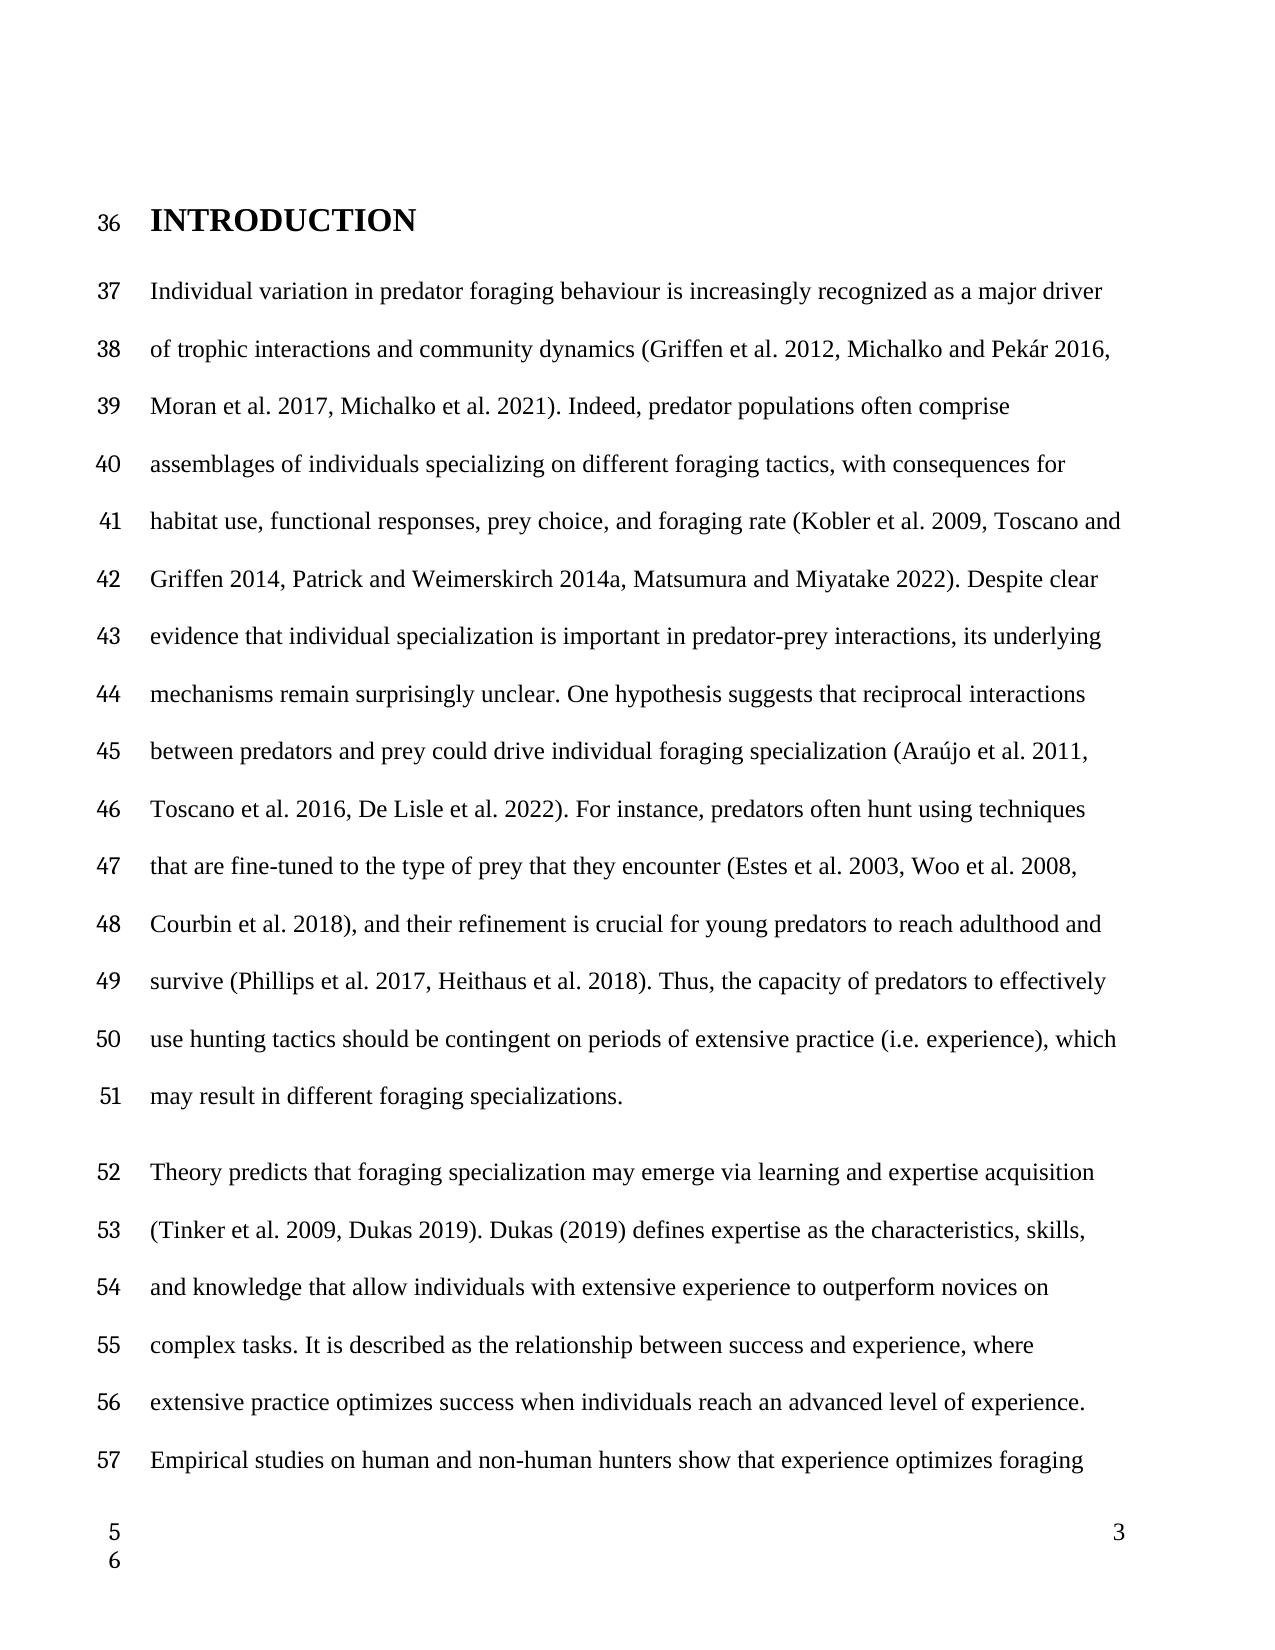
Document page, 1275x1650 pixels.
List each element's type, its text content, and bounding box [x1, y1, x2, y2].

subtitle INTRODUCTION [150, 200, 1125, 238]
text Individual variation in predator foraging behaviour is increasingly recognized as a major driver of trophic interactions and community dynamics (Griffen et al. 2012, Michalko and Pekár 2016, Moran et al. 2017, Michalko et al. 2021). Indeed, predator populations often comprise assemblages of individuals specializing on different foraging tactics, with consequences for habitat use, functional responses, prey choice, and foraging rate (Kobler et al. 2009, Toscano and Griffen 2014, Patrick and Weimerskirch 2014a, Matsumura and Miyatake 2022). Despite clear evidence that individual specialization is important in predator-prey interactions, its underlying mechanisms remain surprisingly unclear. One hypothesis suggests that reciprocal interactions between predators and prey could drive individual foraging specialization (Araújo et al. 2011, Toscano et al. 2016, De Lisle et al. 2022). For instance, predators often hunt using techniques that are fine-tuned to the type of prey that they encounter (Estes et al. 2003, Woo et al. 2008, Courbin et al. 2018), and their refinement is crucial for young predators to reach adulthood and survive (Phillips et al. 2017, Heithaus et al. 2018). Thus, the capacity of predators to effectively use hunting tactics should be contingent on periods of extensive practice (i.e. experience), which may result in different foraging specializations. [150, 276, 1125, 1110]
